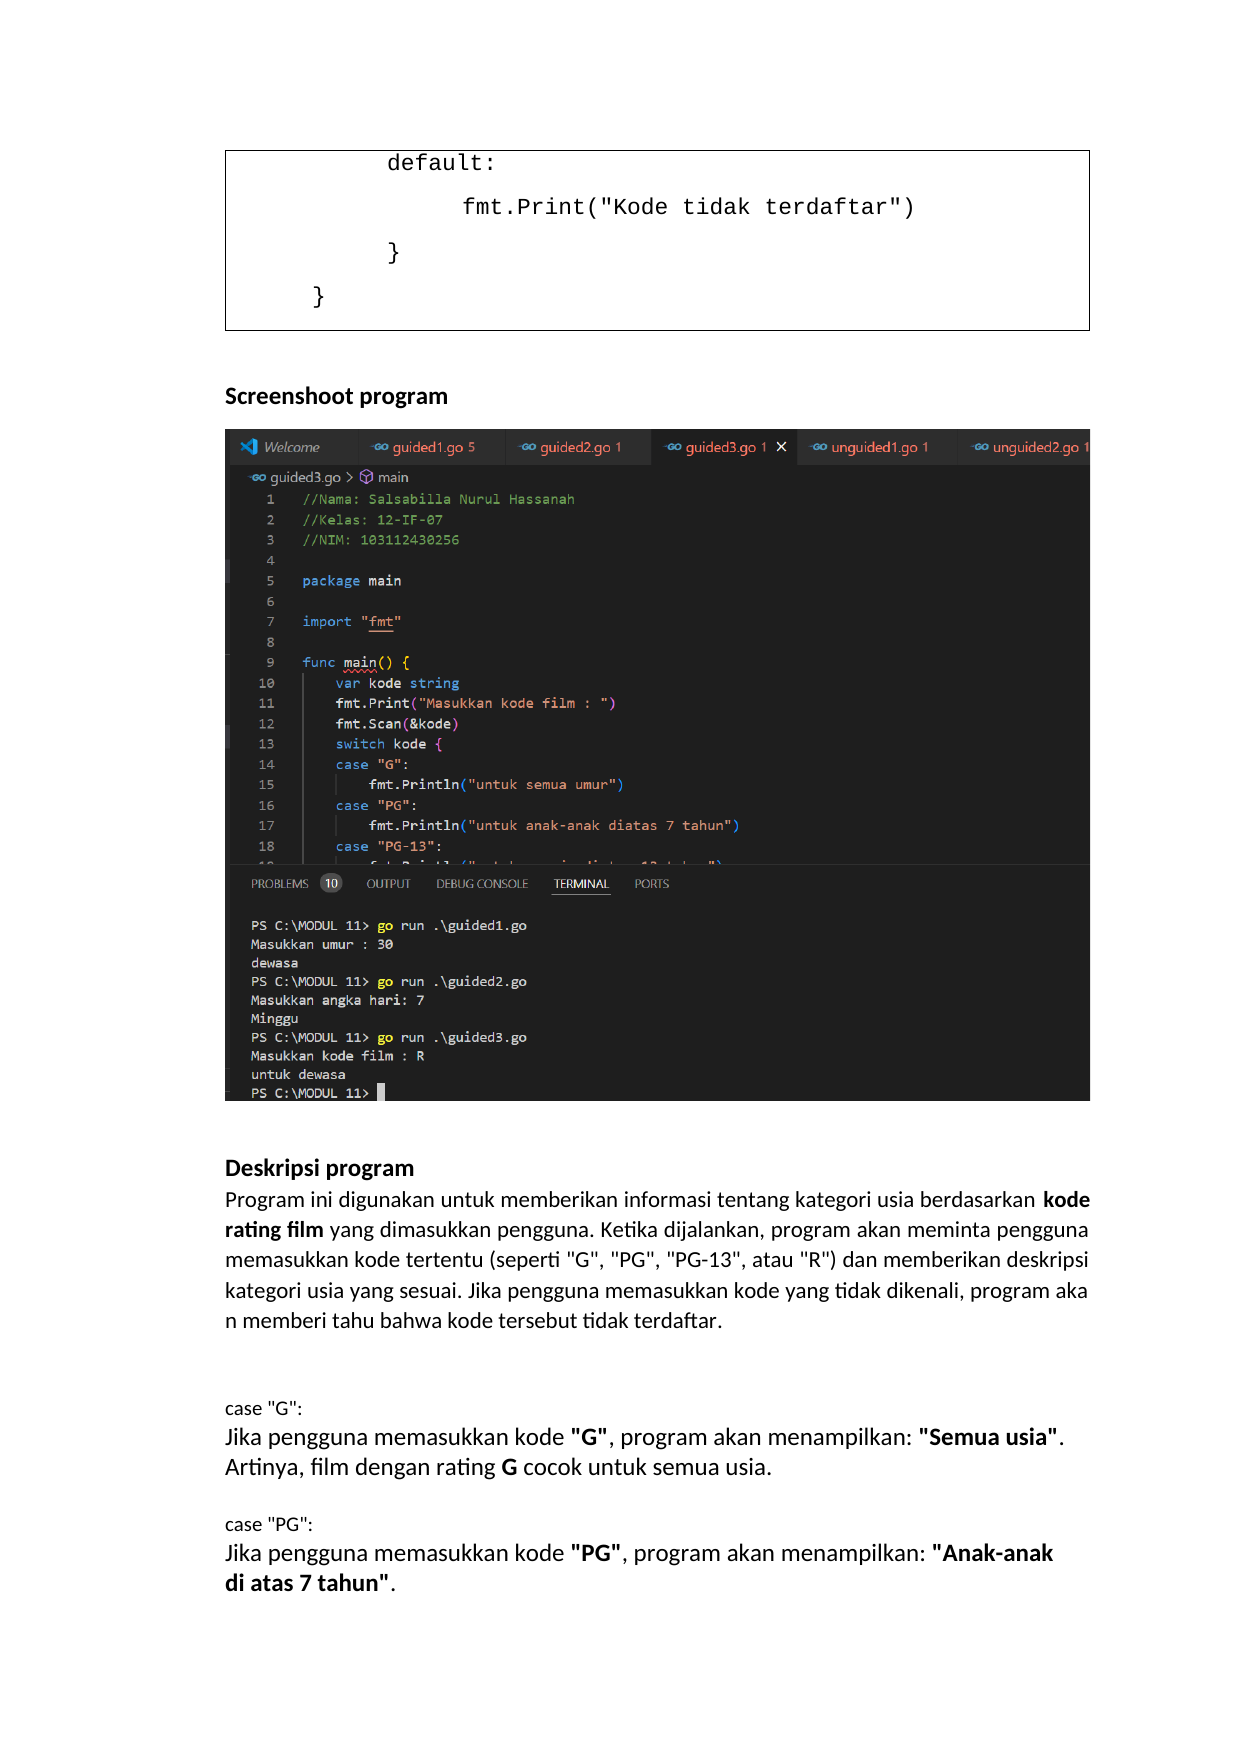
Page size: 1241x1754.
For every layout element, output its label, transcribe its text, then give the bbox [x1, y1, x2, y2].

text Program ini digunakan untuk memberikan informasi tentang kategori usia berdasarkan kode rating film yang dimasukkan pengguna. Ketika dijalankan, program akan meminta pengguna memasukkan kode tertentu (seperti "G", "PG", "PG-13", atau "R") dan memberikan deskripsi kategori usia yang sesuai. Jika pengguna memasukkan kode yang tidak dikenali, program akan memberi tahu bahwa kode tersebut tidak terdaftar. [225, 1185, 1090, 1334]
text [150, 1511, 1090, 1598]
picture [225, 429, 1091, 1101]
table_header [226, 151, 1089, 329]
text Screenshoot program [150, 380, 1090, 411]
text case "G": Jika pengguna memasukkan kode "G", program akan menampilkan: "Semua usia". Artinya, film dengan rating G cocok untuk semua usia. [150, 1396, 1090, 1482]
text Deskripsi program [225, 1152, 1090, 1183]
